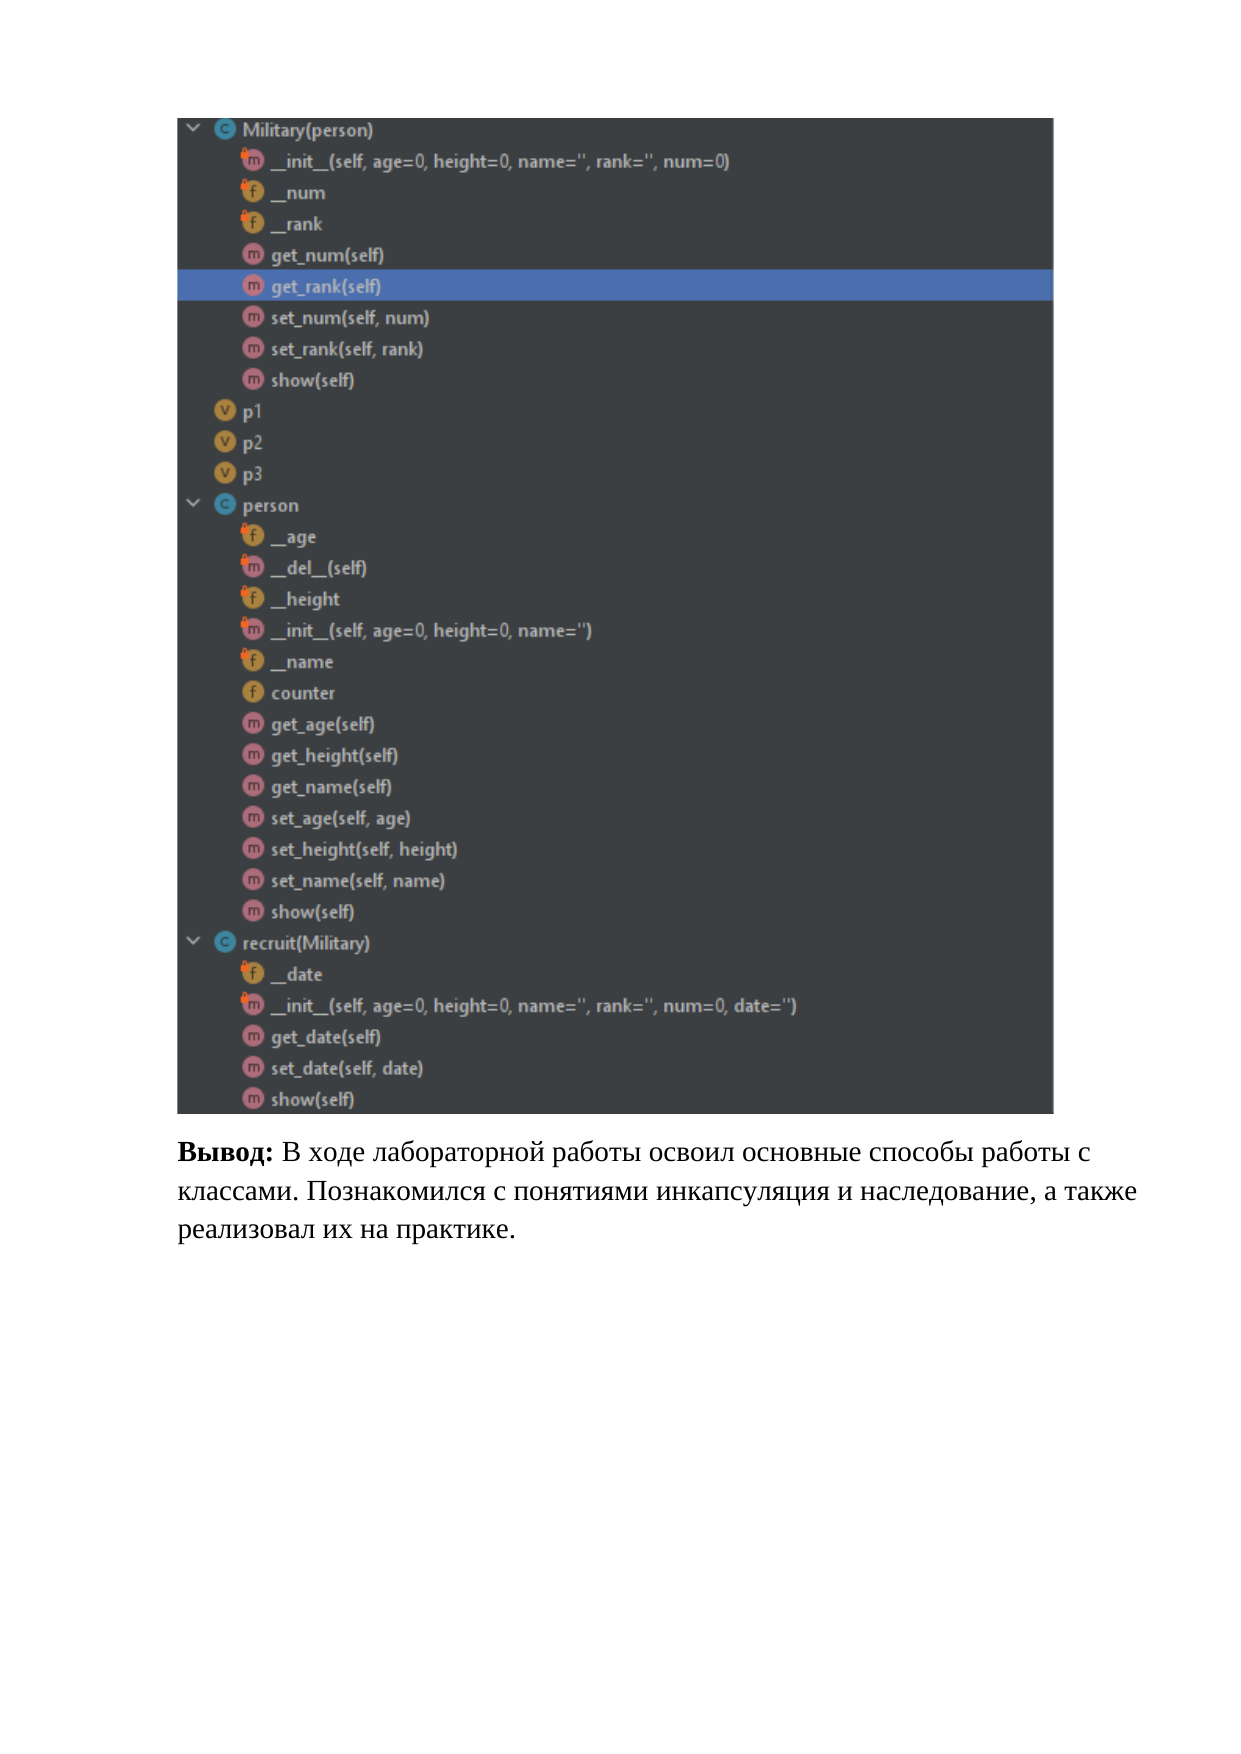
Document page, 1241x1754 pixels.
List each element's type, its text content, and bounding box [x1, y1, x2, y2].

text Вывод: В ходе лабораторной работы освоил основные способы работы с классами. Познакомился с понятиями инкапсуляция и наследование, а также реализовал их на практике. [177, 1134, 1152, 1245]
picture [177, 118, 1054, 1114]
